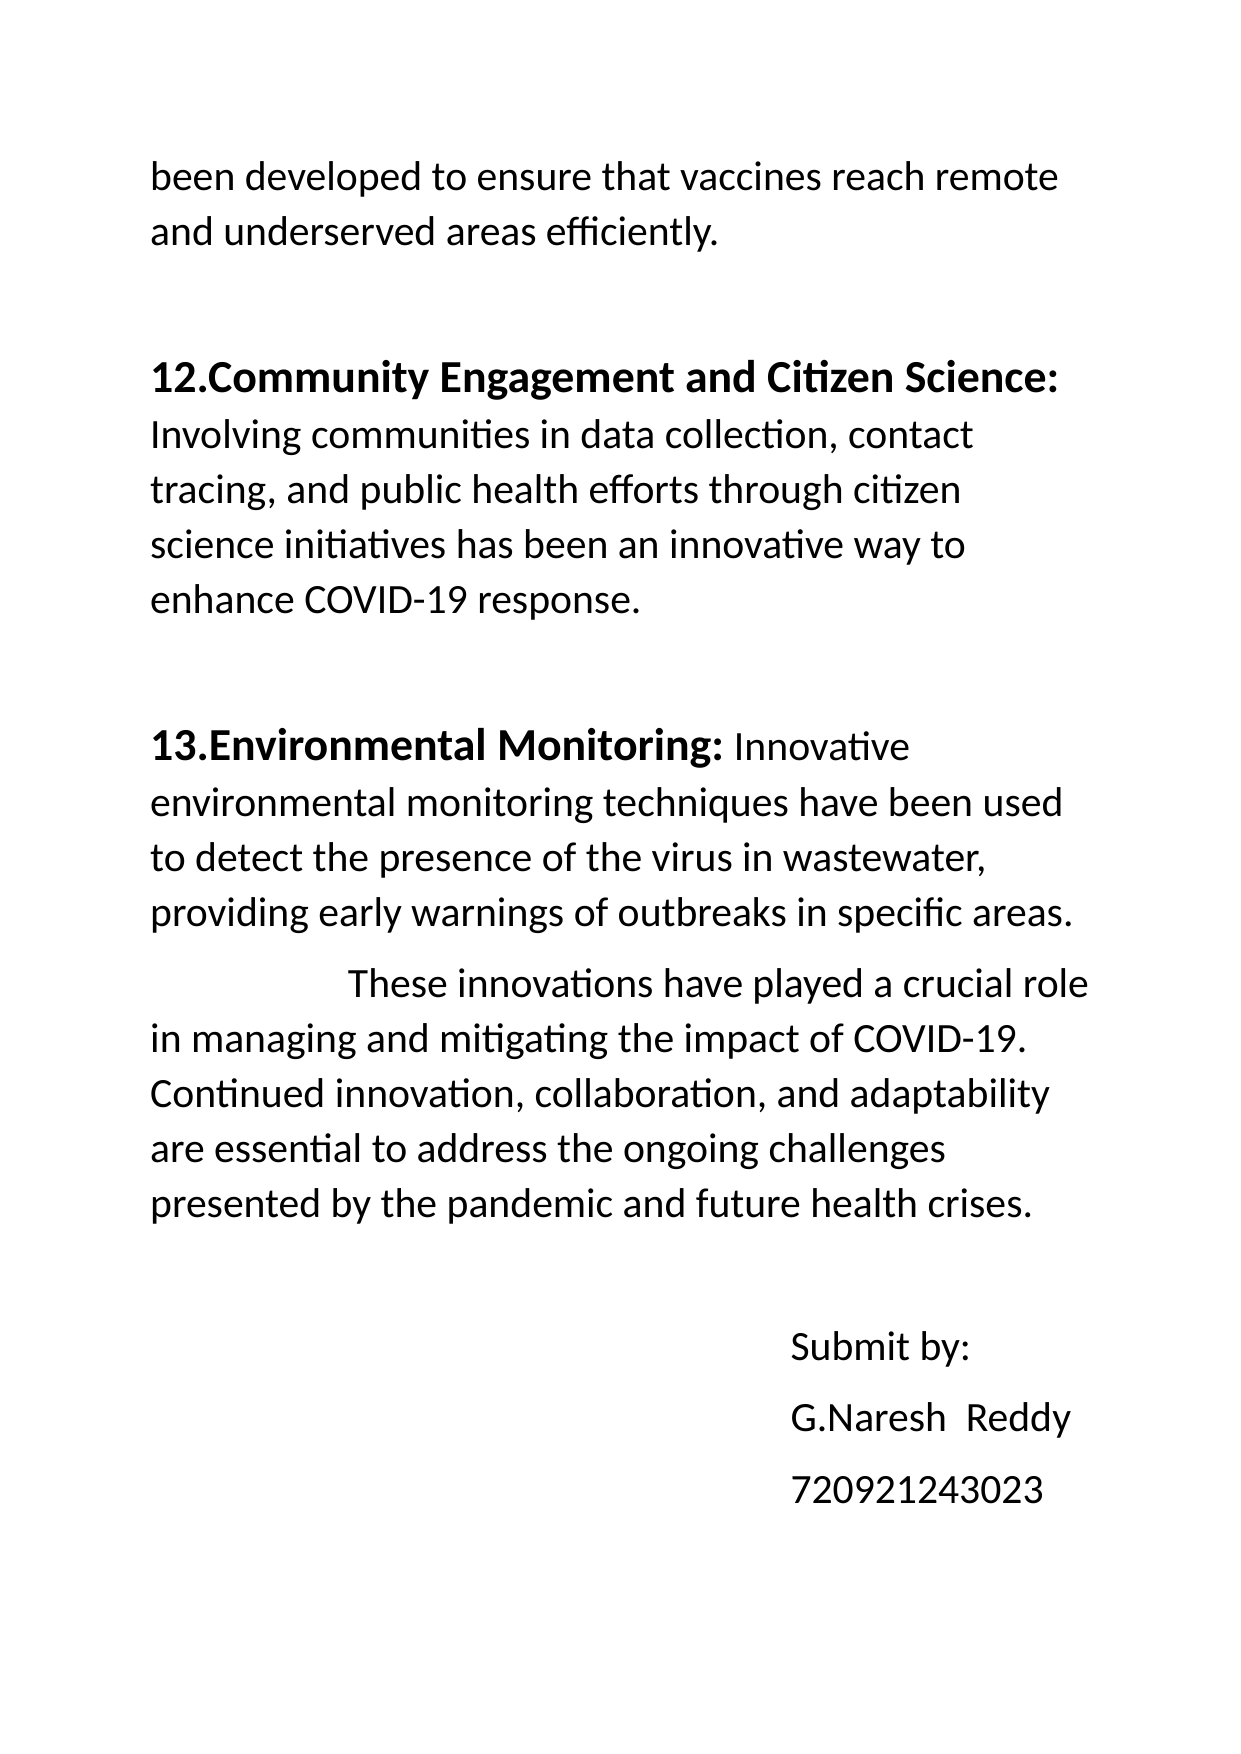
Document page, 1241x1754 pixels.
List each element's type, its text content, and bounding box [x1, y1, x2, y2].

text 13.Environmental Monitoring: Innovative environmental monitoring techniques have been used to detect the presence of the virus in wastewater, providing early warnings of outbreaks in specific areas. [150, 716, 1090, 936]
text G.Naresh Reddy [150, 1391, 1090, 1442]
text 12.Community Engagement and Citizen Science: Involving communities in data collection, contact tracing, and public health efforts through citizen science initiatives has been an innovative way to enhance COVID-19 response. [150, 348, 1090, 623]
text These innovations have played a crucial role in managing and mitigating the impact of COVID-19. Continued innovation, collaboration, and adaptability are essential to address the ongoing challenges presented by the pandemic and future health crises. [150, 957, 1090, 1228]
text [150, 150, 1090, 256]
text Submit by: [150, 1320, 1090, 1371]
text 720921243023 [150, 1463, 1090, 1514]
